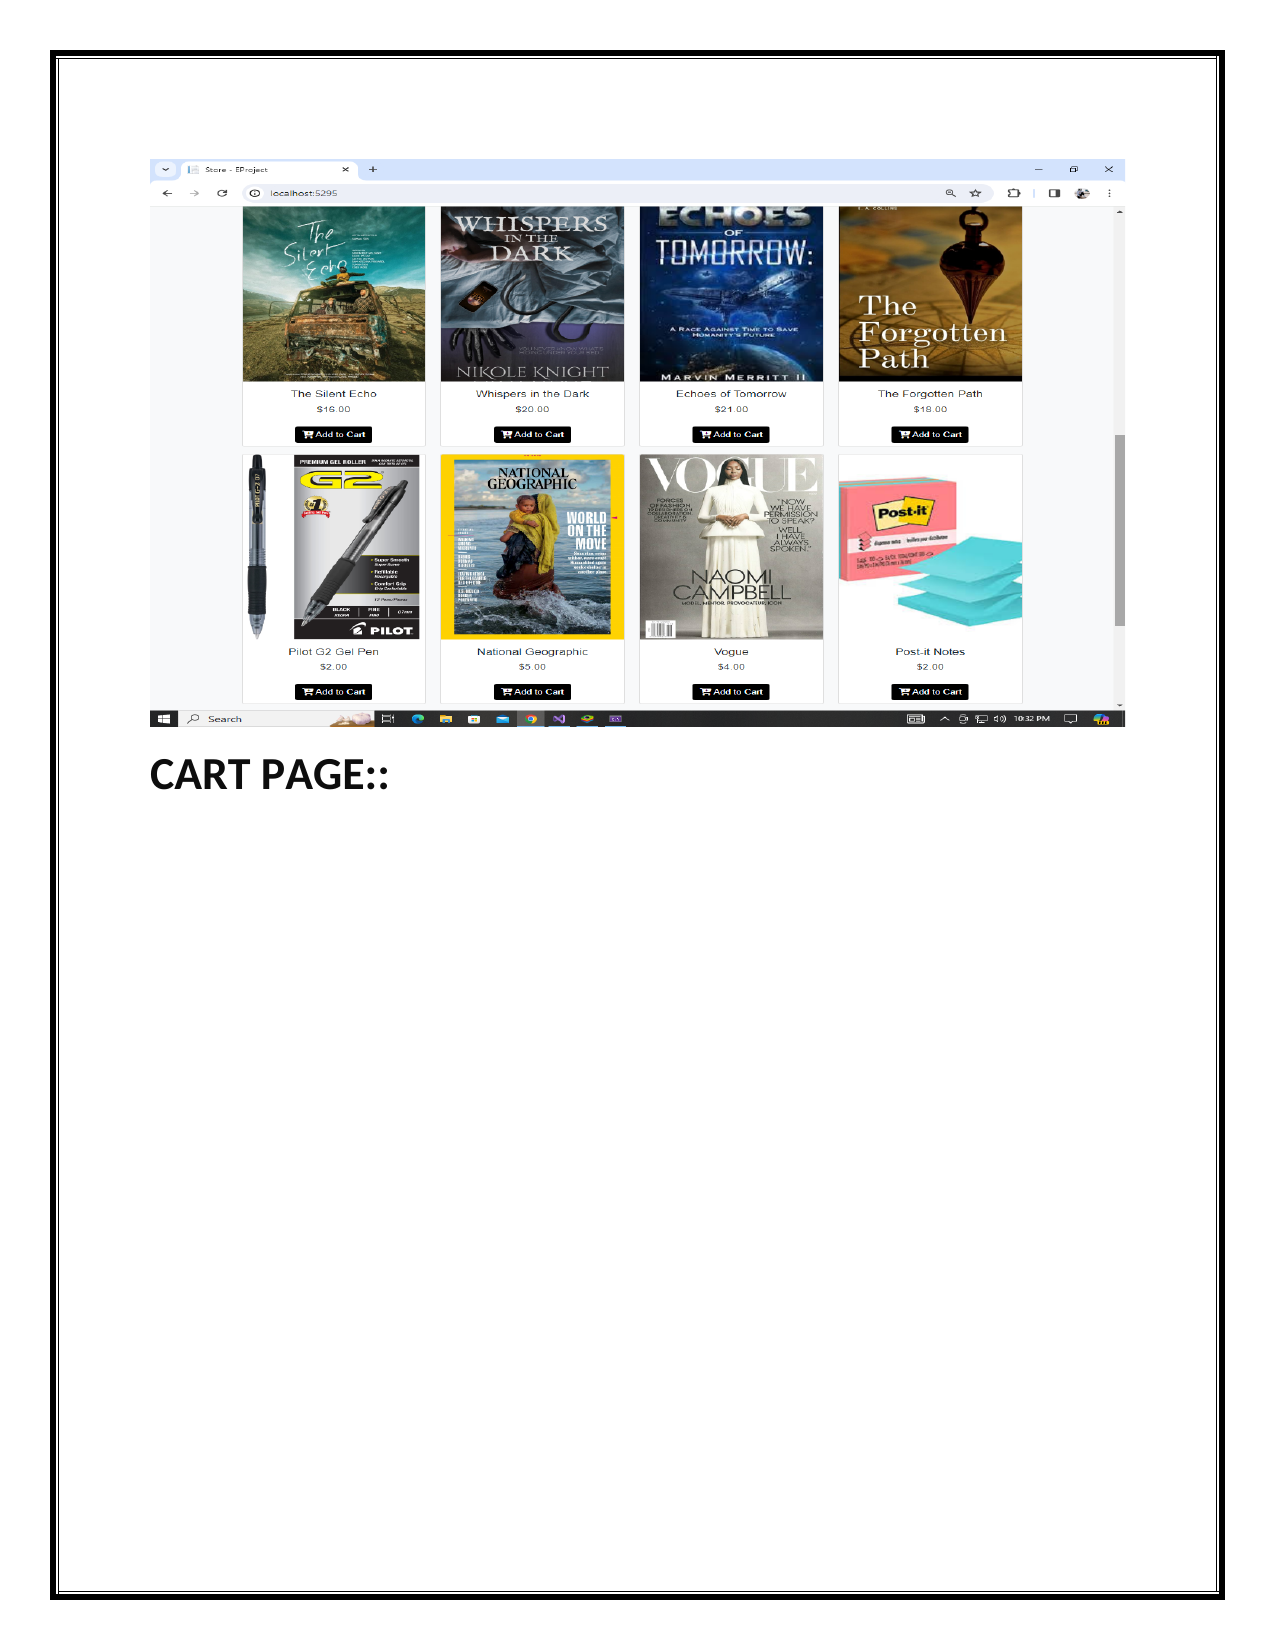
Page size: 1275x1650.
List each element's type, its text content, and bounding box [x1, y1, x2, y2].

text CART PAGE:: [150, 745, 1125, 801]
picture [150, 159, 1125, 727]
